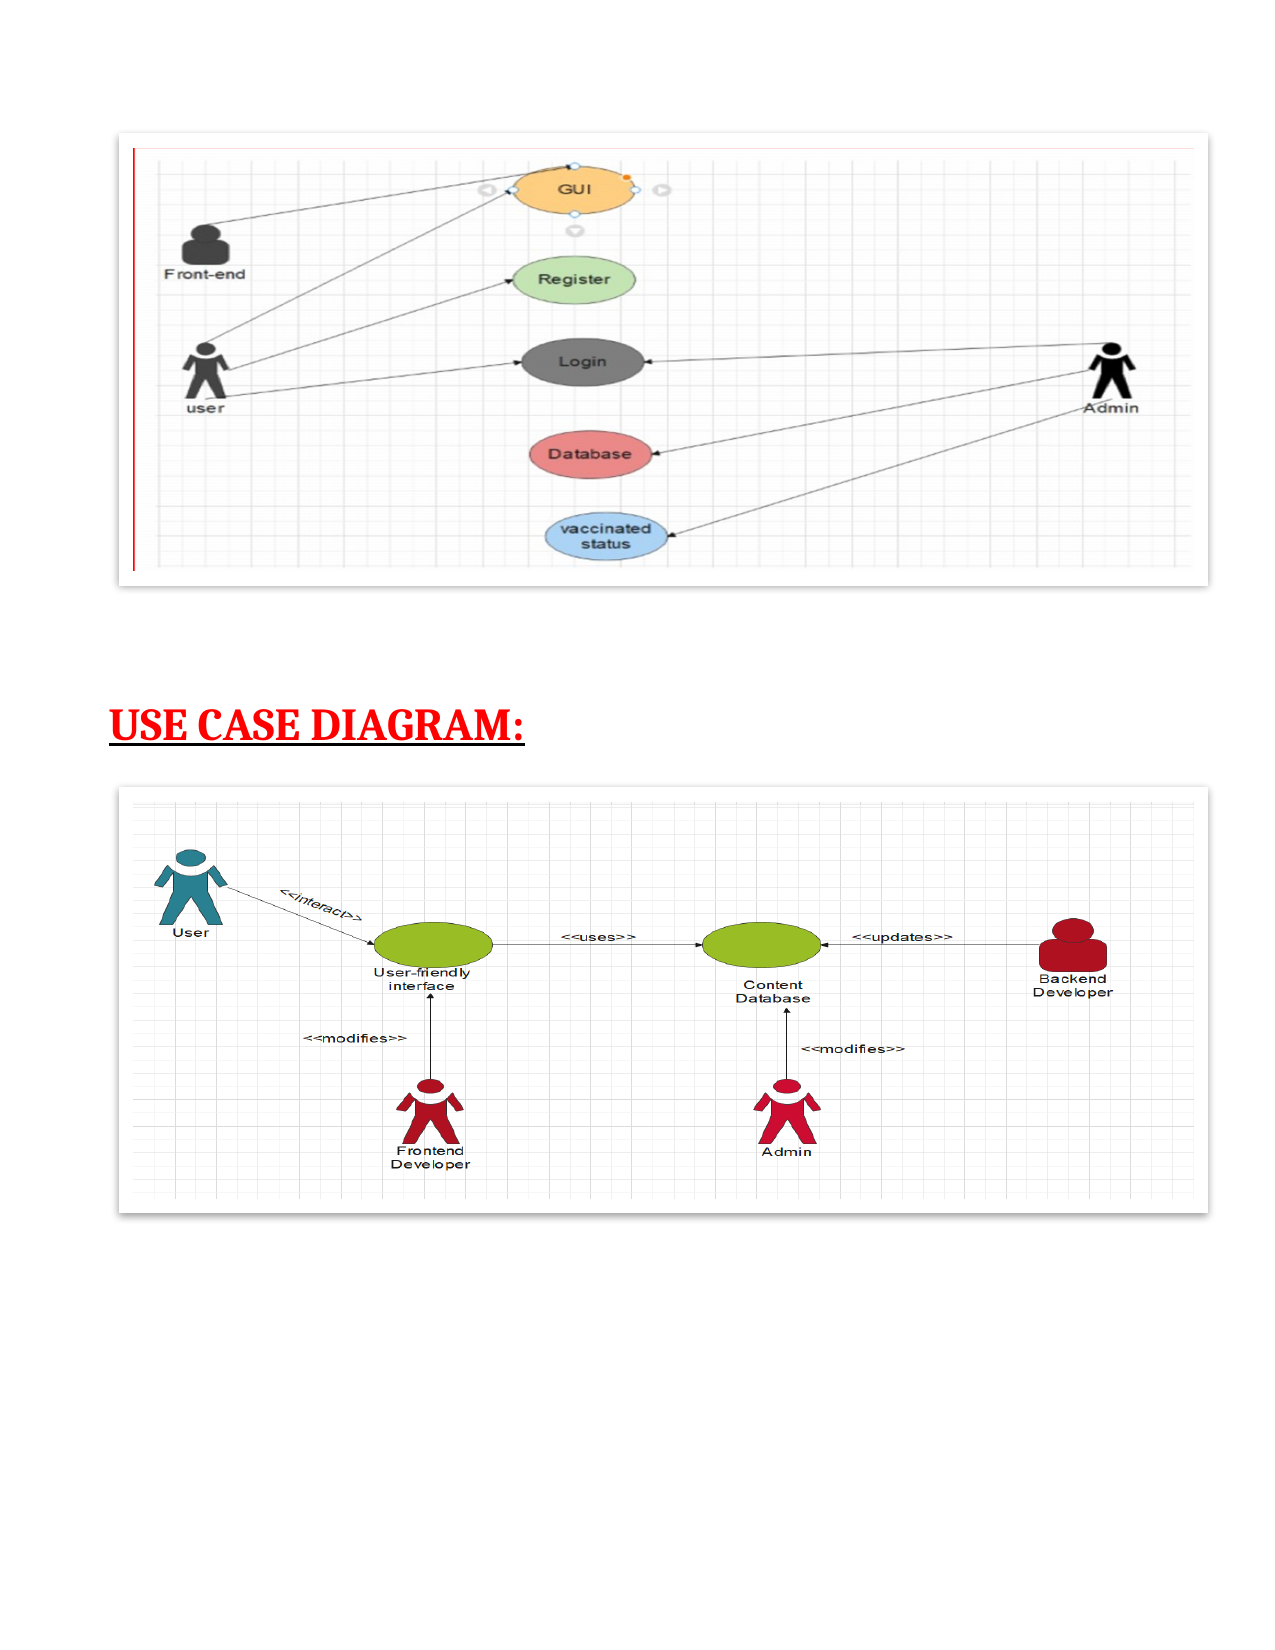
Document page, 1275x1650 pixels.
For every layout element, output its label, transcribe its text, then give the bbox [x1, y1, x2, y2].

picture [133, 802, 1194, 1199]
picture [133, 148, 1194, 571]
subtitle USE CASE DIAGRAM: [108, 699, 1169, 752]
